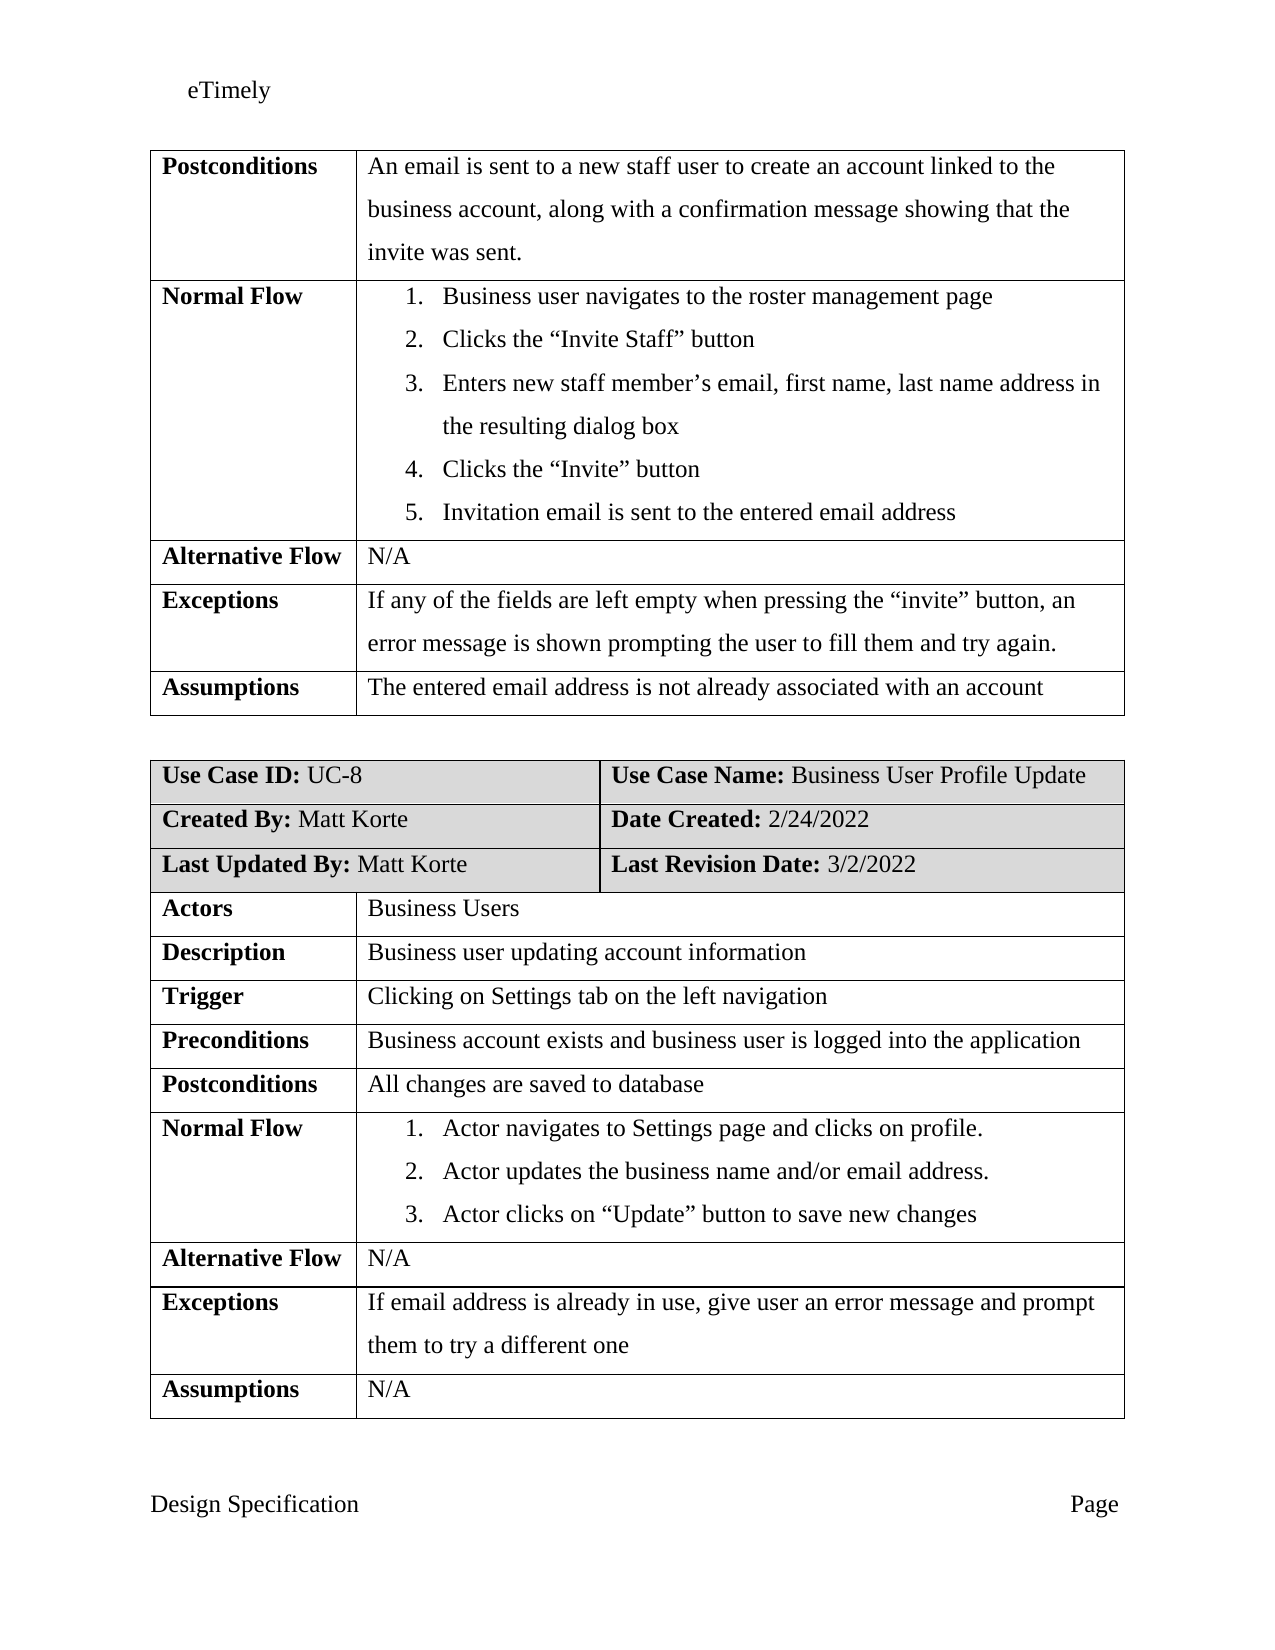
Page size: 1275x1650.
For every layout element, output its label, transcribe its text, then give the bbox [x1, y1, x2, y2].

table_cell All changes are saved to database [357, 1069, 1124, 1112]
table_header Use Case ID: UC-8 [151, 761, 599, 803]
table_cell Assumptions [151, 1375, 356, 1418]
table_header Use Case Name: Business User Profile Update [601, 761, 1124, 803]
table_cell Created By: Matt Korte [151, 805, 599, 848]
table_cell Business Users [357, 893, 1124, 936]
table_cell N/A [357, 541, 1124, 584]
table_cell Exceptions [151, 1288, 356, 1373]
table_cell Actor navigates to Settings page and clicks on profile. Actor updates the business name and/or email address. Actor clicks on “Update” button to save new changes [357, 1113, 1124, 1242]
table_cell The entered email address is not already associated with an account [357, 672, 1124, 715]
table_cell If email address is already in use, give user an error message and prompt them to try a different one [357, 1288, 1124, 1373]
table_cell Trigger [151, 981, 356, 1024]
table_cell Business user updating account information [357, 937, 1124, 980]
table_cell Actors [151, 893, 356, 936]
table_cell Date Created: 2/24/2022 [601, 805, 1124, 848]
table_cell Postconditions [151, 151, 356, 280]
table_cell Description [151, 937, 356, 980]
table_cell Alternative Flow [151, 541, 356, 584]
table_cell If any of the fields are left empty when pressing the “invite” button, an error message is shown prompting the user to fill them and try again. [357, 585, 1124, 671]
table_cell N/A [357, 1243, 1124, 1286]
table_cell Clicking on Settings tab on the left navigation [357, 981, 1124, 1024]
table_cell Business account exists and business user is logged into the application [357, 1025, 1124, 1068]
table_cell An email is sent to a new staff user to create an account linked to the business account, along with a confirmation message showing that the invite was sent. [357, 151, 1124, 280]
table_cell Exceptions [151, 585, 356, 671]
table_cell Last Updated By: Matt Korte [151, 849, 599, 892]
table_cell Last Revision Date: 3/2/2022 [601, 849, 1124, 892]
table_cell Normal Flow [151, 281, 356, 540]
table_cell Alternative Flow [151, 1243, 356, 1286]
table_cell Normal Flow [151, 1113, 356, 1242]
table_cell Business user navigates to the roster management page Clicks the “Invite Staff” button Enters new staff member’s email, first name, last name address in the resulting dialog box Clicks the “Invite” button Invitation email is sent to the entered email address [357, 281, 1124, 540]
table_cell Assumptions [151, 672, 356, 715]
table_cell N/A [357, 1375, 1124, 1418]
table_cell Preconditions [151, 1025, 356, 1068]
table_cell Postconditions [151, 1069, 356, 1112]
